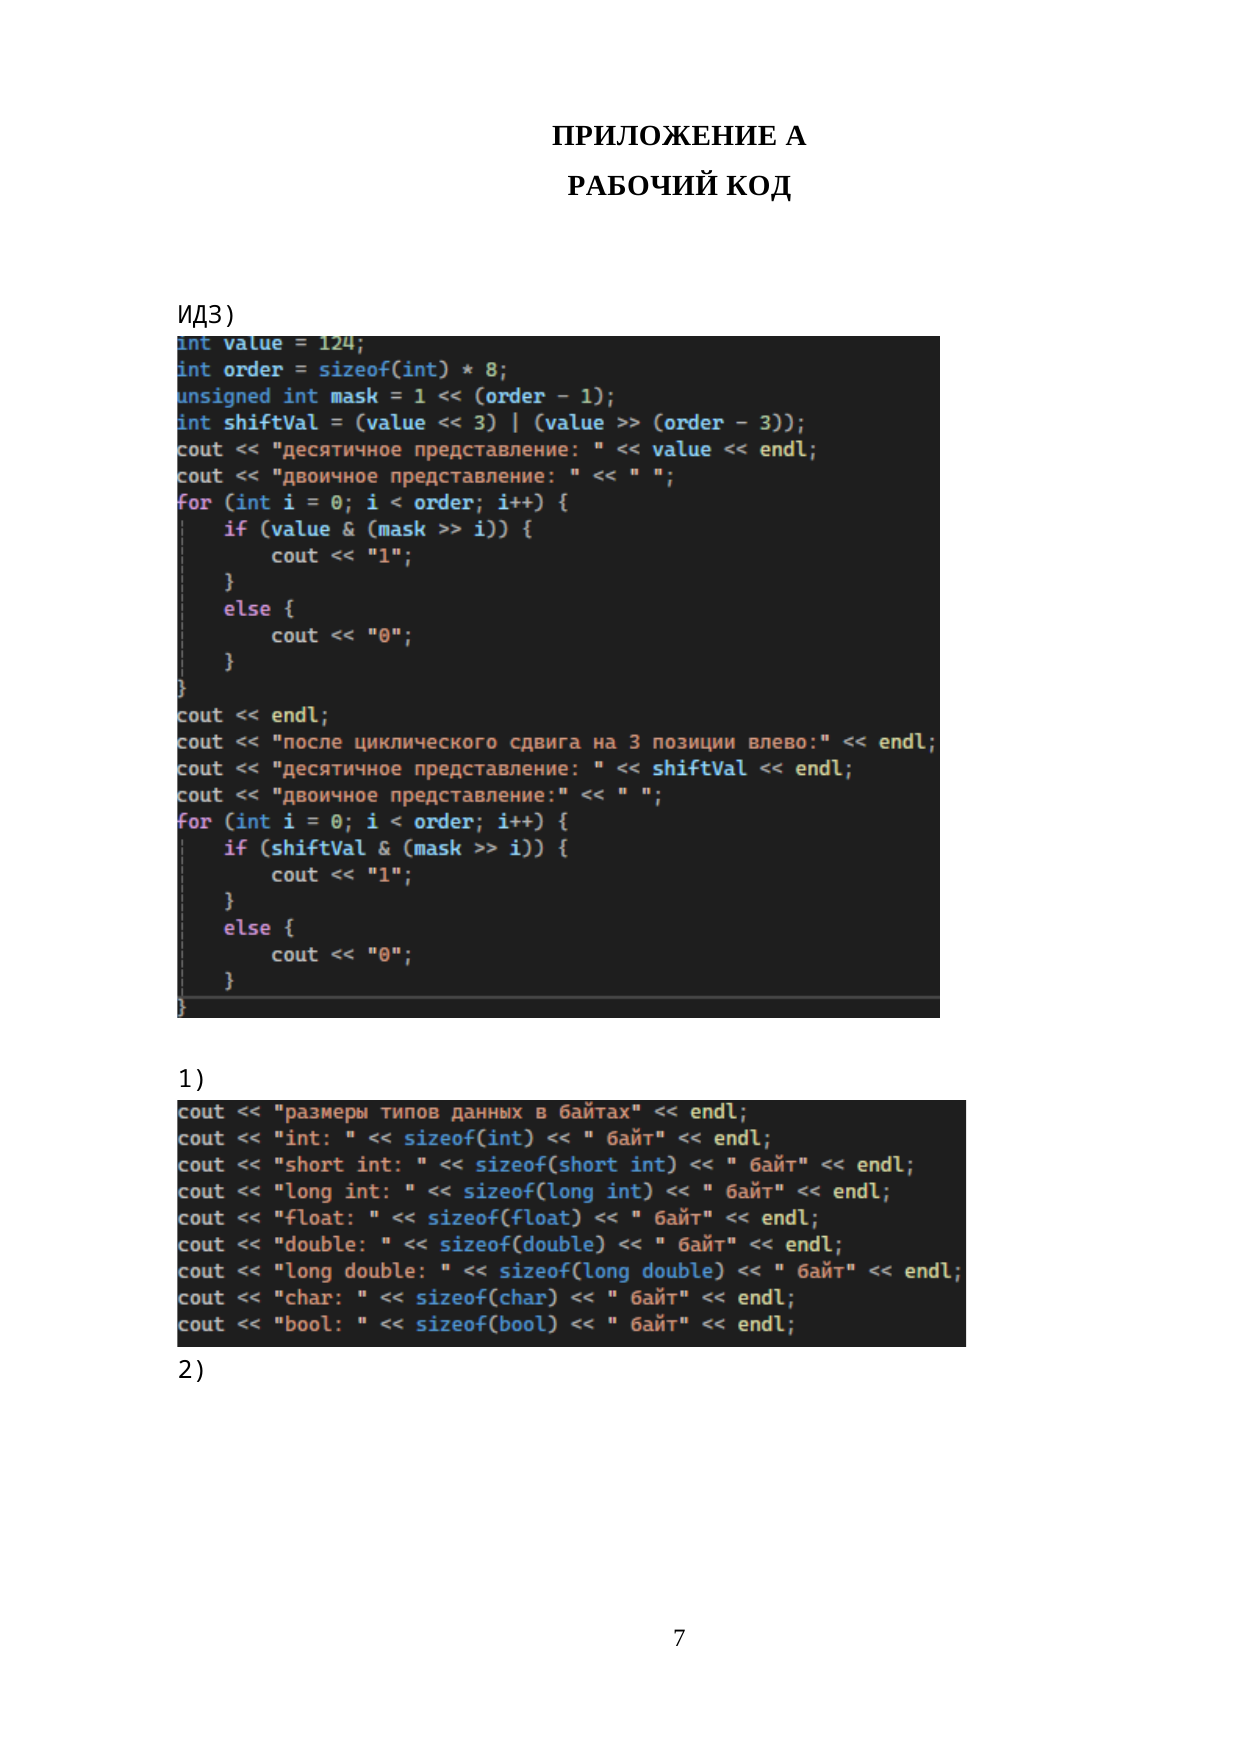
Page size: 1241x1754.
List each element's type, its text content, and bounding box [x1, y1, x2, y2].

text 1) [177, 1061, 1181, 1095]
picture [177, 336, 940, 1018]
text Приложение А [177, 118, 1181, 152]
text ИДЗ) [177, 297, 1181, 331]
picture [177, 1100, 967, 1347]
text рабочий код [177, 168, 1181, 202]
